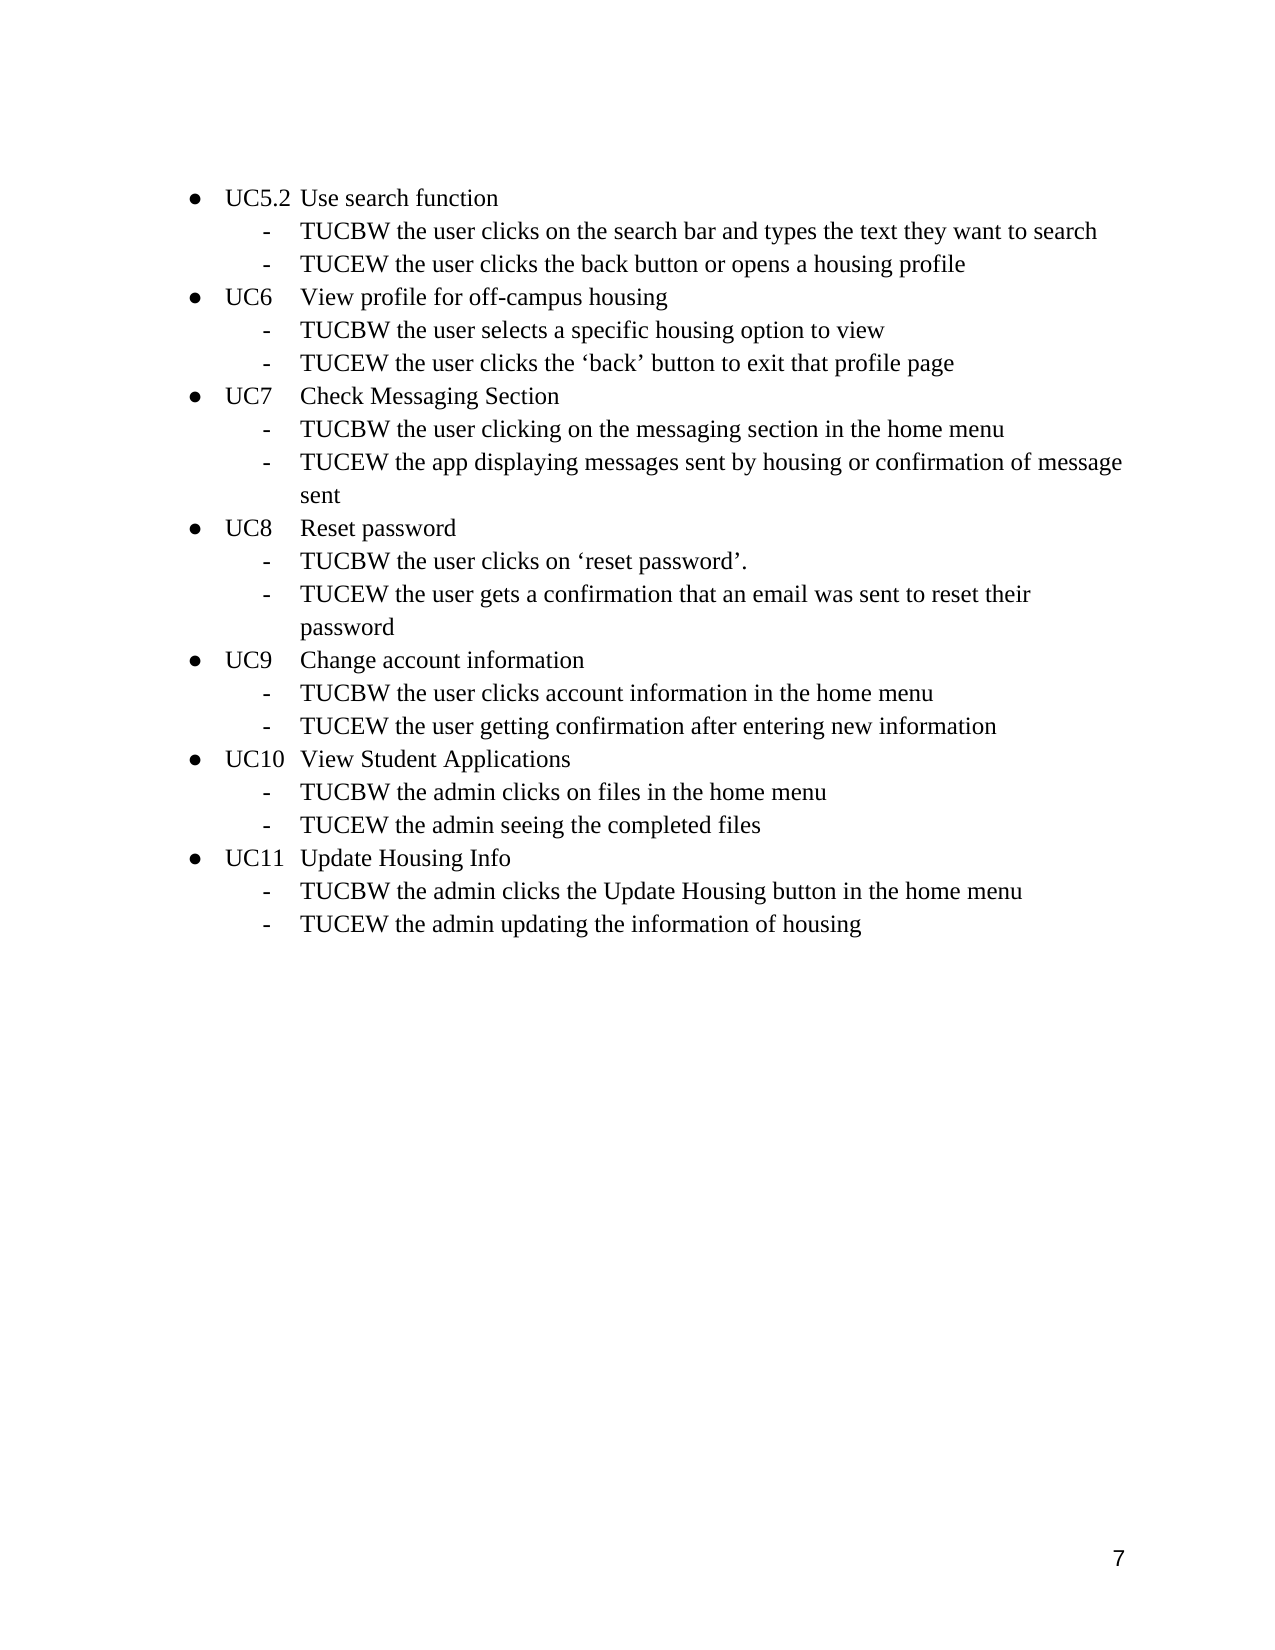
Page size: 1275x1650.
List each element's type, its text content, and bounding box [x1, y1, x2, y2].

list UC8 Reset password [187, 513, 1125, 542]
list TUCBW the user clicking on the messaging section in the home menu [262, 414, 1125, 443]
list TUCBW the user selects a specific housing option to view [262, 315, 1125, 344]
list TUCBW the user clicks on ‘reset password’. [262, 546, 1125, 575]
list TUCBW the admin clicks on files in the home menu [262, 777, 1125, 806]
list TUCEW the user gets a confirmation that an email was sent to reset their password [262, 579, 1125, 641]
list TUCEW the admin updating the information of housing [262, 909, 1125, 938]
list UC11 Update Housing Info [187, 843, 1125, 872]
list TUCEW the user clicks the ‘back’ button to exit that profile page [262, 348, 1125, 377]
list TUCBW the user clicks on the search bar and types the text they want to search [262, 216, 1125, 245]
list TUCBW the admin clicks the Update Housing button in the home menu [262, 876, 1125, 905]
list UC9 Change account information [187, 645, 1125, 674]
list TUCEW the user getting confirmation after entering new information [262, 711, 1125, 740]
list UC6 View profile for off-campus housing [187, 282, 1125, 311]
list UC7 Check Messaging Section [187, 381, 1125, 410]
list UC5.2 Use search function [187, 183, 1125, 212]
list TUCEW the admin seeing the completed files [262, 810, 1125, 839]
list TUCBW the user clicks account information in the home menu [262, 678, 1125, 707]
list TUCEW the user clicks the back button or opens a housing profile [262, 249, 1125, 278]
list UC10 View Student Applications [187, 744, 1125, 773]
list TUCEW the app displaying messages sent by housing or confirmation of message sent [262, 447, 1125, 509]
